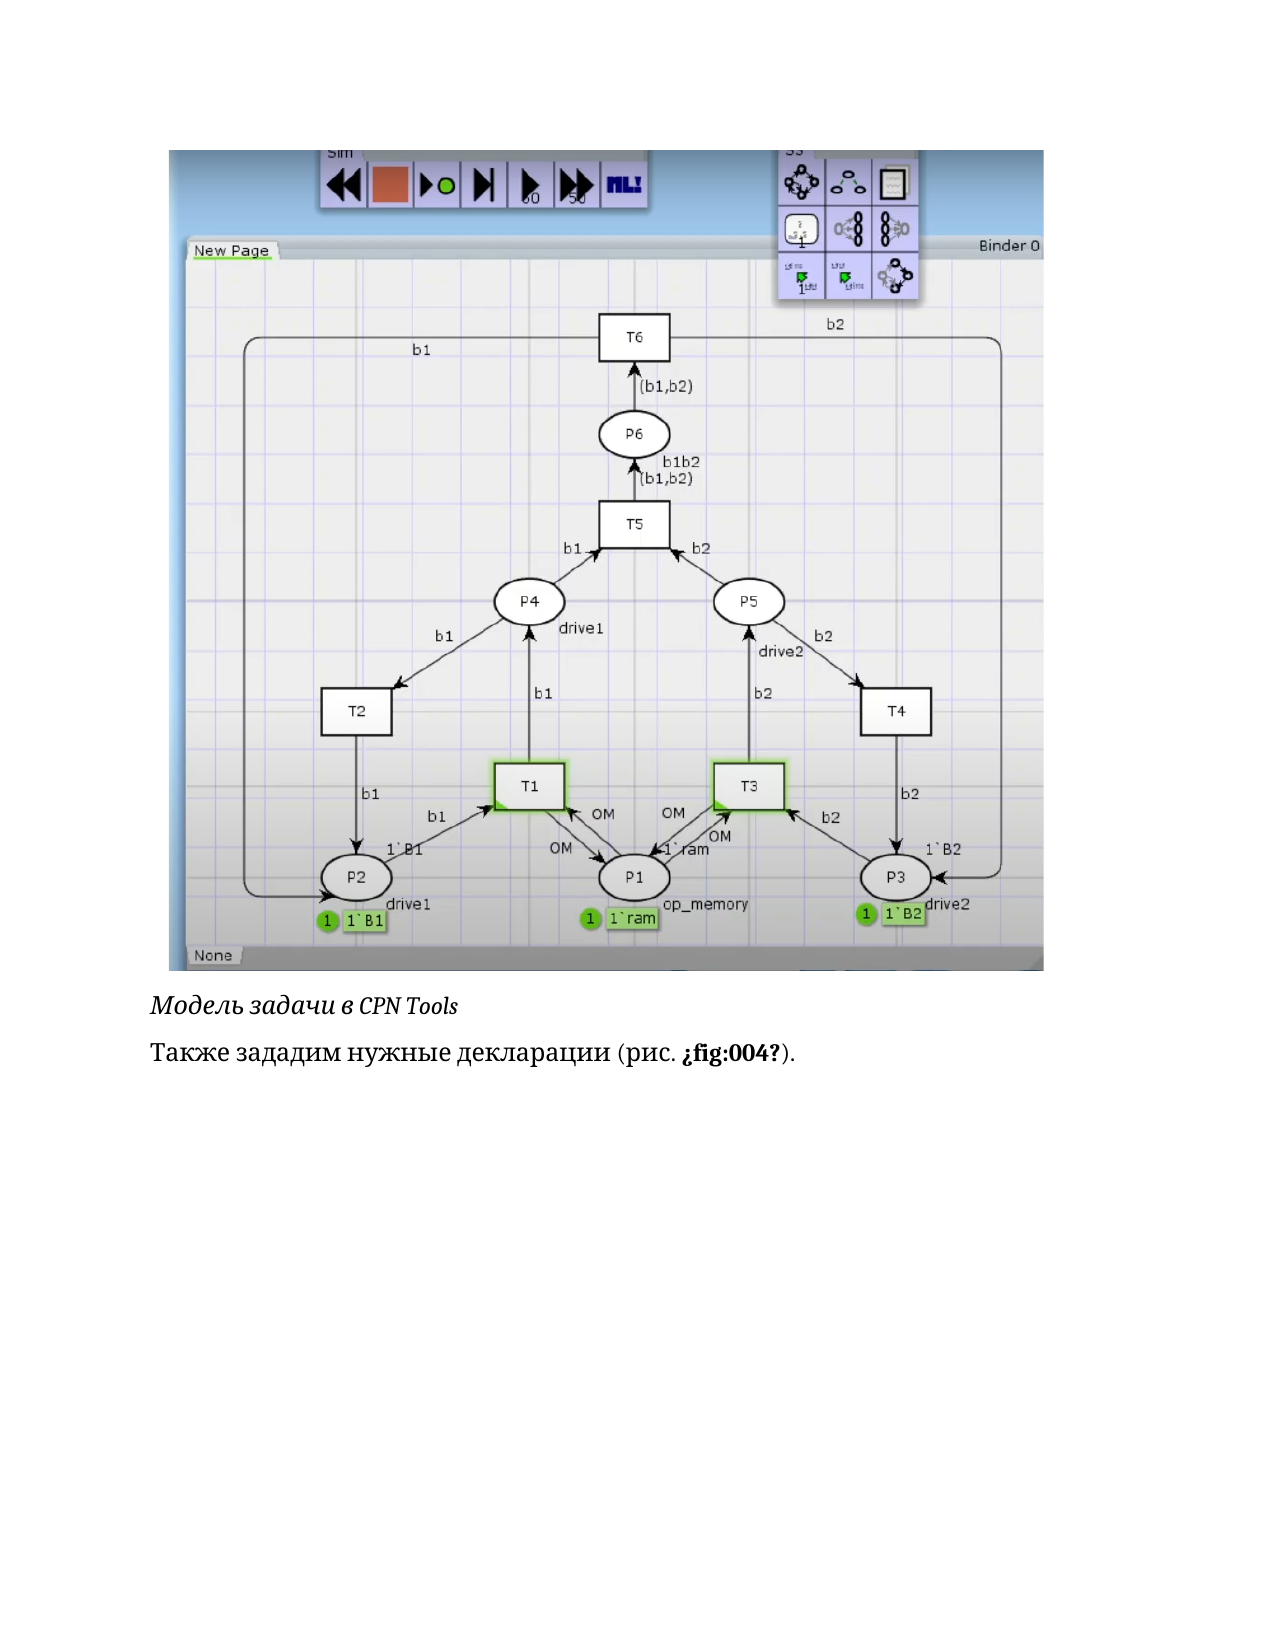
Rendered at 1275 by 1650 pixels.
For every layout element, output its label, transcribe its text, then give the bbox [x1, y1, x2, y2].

text Модель задачи в CPN Tools [150, 992, 1125, 1020]
text Также зададим нужные декларации (рис. ¿fig:004?). [150, 1039, 1125, 1068]
picture [168, 150, 1044, 971]
